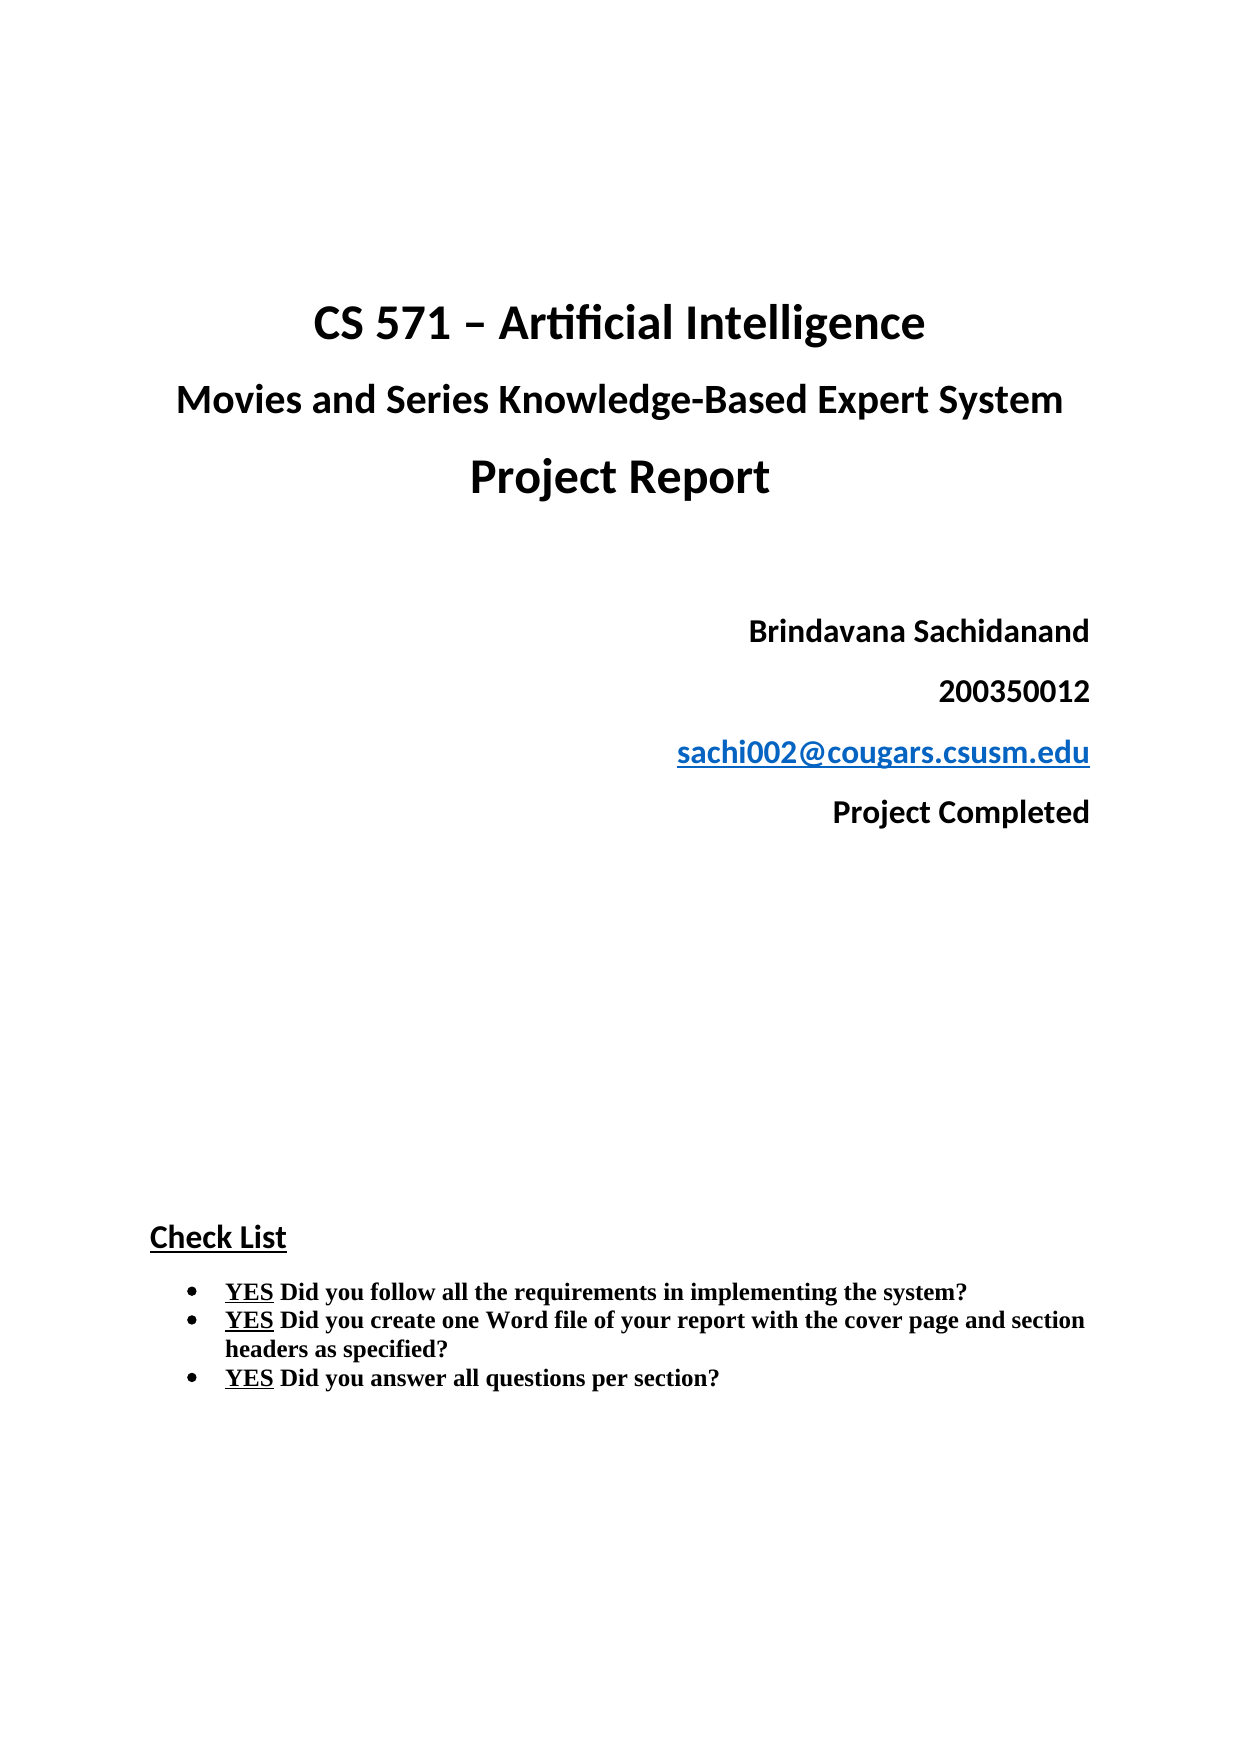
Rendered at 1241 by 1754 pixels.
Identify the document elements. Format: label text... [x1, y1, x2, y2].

list YES Did you create one Word file of your report with the cover page and section headers as specified? [187, 1305, 1090, 1363]
list YES Did you follow all the requirements in implementing the system? [187, 1277, 1090, 1305]
text Check List [150, 1216, 1090, 1257]
text 200350012 [150, 670, 1090, 711]
text Project Report [150, 445, 1090, 506]
list YES Did you answer all questions per section? [187, 1363, 1090, 1392]
text sachi002@cougars.csusm.edu [150, 731, 1090, 772]
text CS 571 – Artificial Intelligence [150, 291, 1090, 352]
text Project Completed [150, 792, 1090, 832]
text Brindavana Sachidanand [150, 610, 1090, 650]
text Movies and Series Knowledge-Based Expert System [150, 373, 1090, 424]
